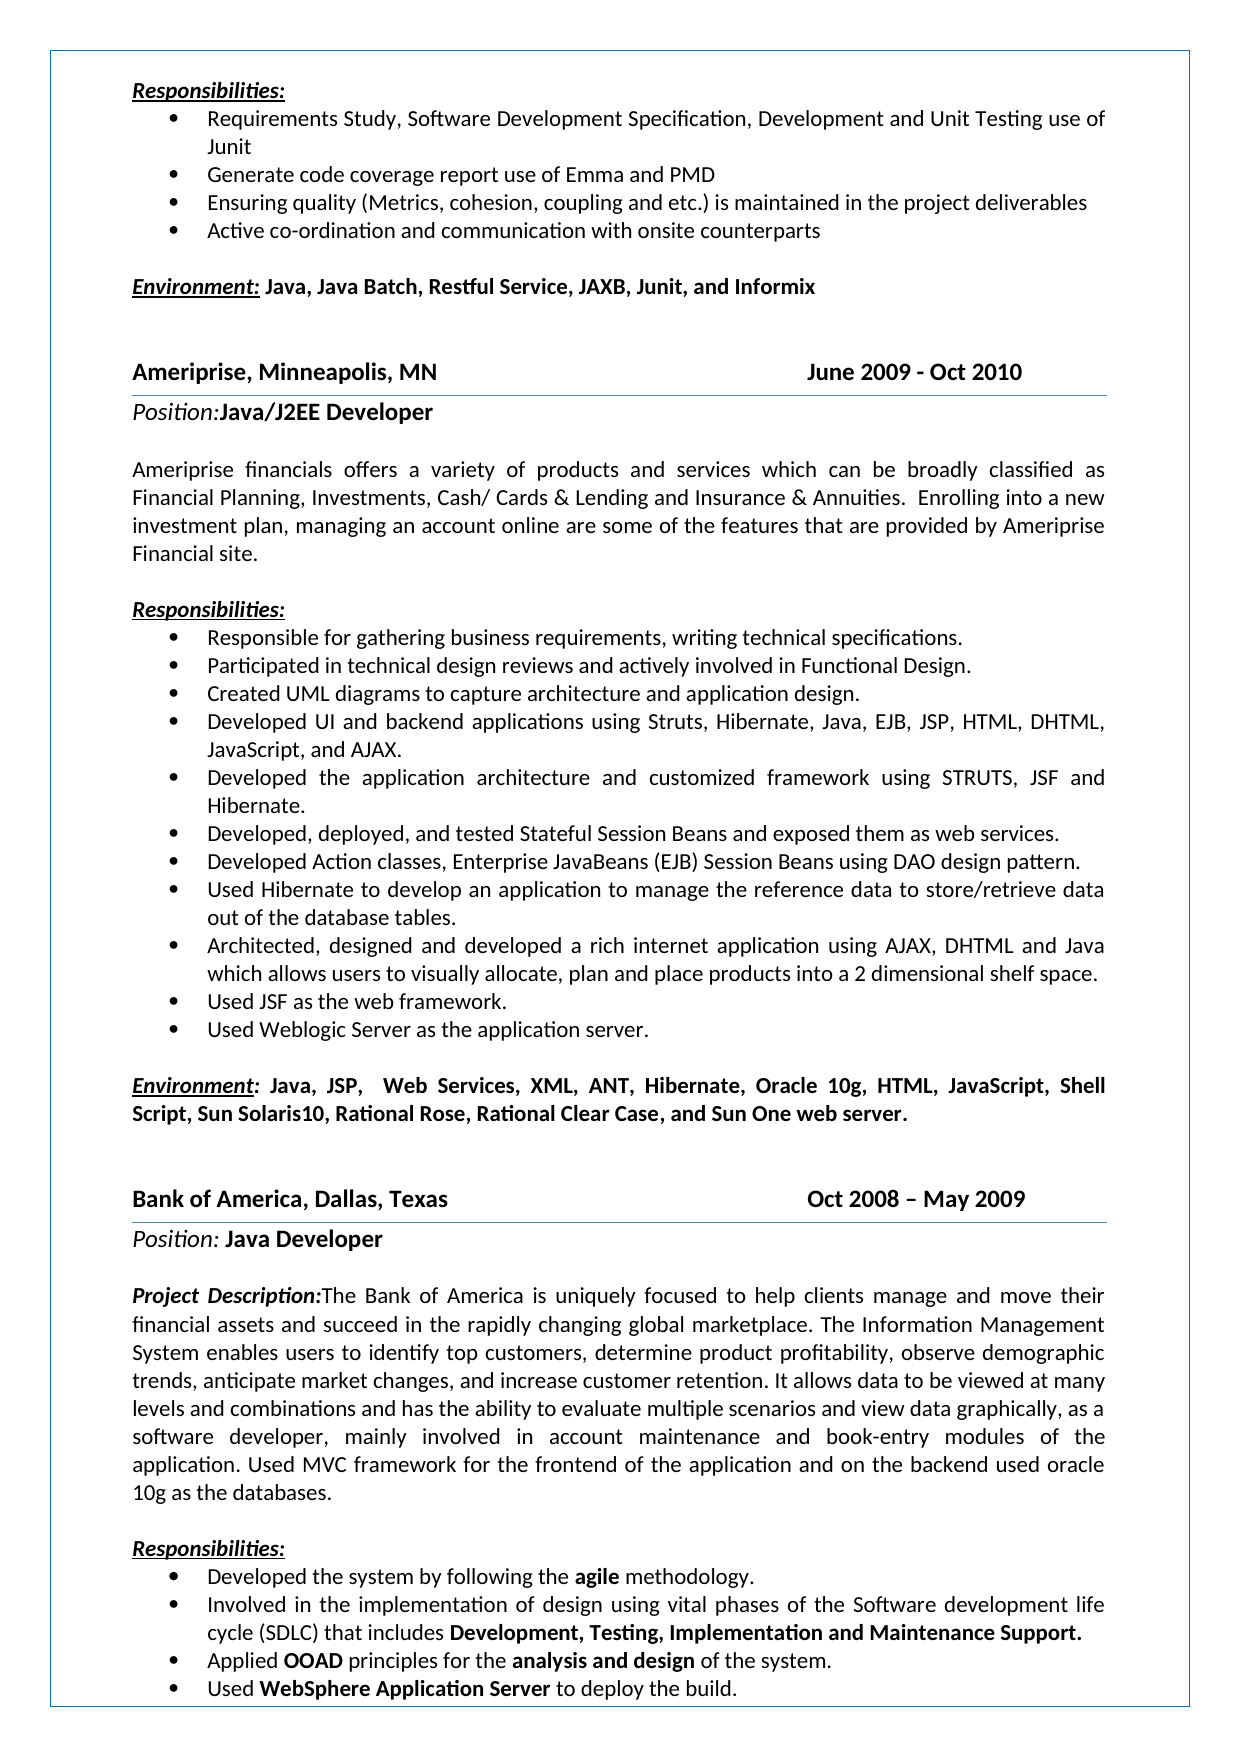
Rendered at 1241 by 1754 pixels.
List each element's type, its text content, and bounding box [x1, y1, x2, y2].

text Position:Java/J2EE Developer [132, 396, 1107, 427]
list Applied OOAD principles for the analysis and design of the system. [169, 1646, 1107, 1674]
list Used JSF as the web framework. [169, 987, 1107, 1015]
text Environment: Java, JSP, Web Services, XML, ANT, Hibernate, Oracle 10g, HTML, JavaScript, Shell Script, Sun Solaris10, Rational Rose, Rational Clear Case, and Sun One web server. [132, 1071, 1107, 1127]
list Ensuring quality (Metrics, cohesion, coupling and etc.) is maintained in the project deliverables [169, 188, 1107, 216]
text Responsibilities: [132, 1534, 1107, 1562]
list Used Weblogic Server as the application server. [169, 1015, 1107, 1043]
list Requirements Study, Software Development Specification, Development and Unit Testing use of Junit [169, 104, 1107, 160]
list Created UML diagrams to capture architecture and application design. [169, 679, 1107, 707]
text Responsibilities: [132, 76, 1107, 104]
list Developed, deployed, and tested Stateful Session Beans and exposed them as web services. [169, 819, 1107, 847]
list Participated in technical design reviews and actively involved in Functional Design. [169, 651, 1107, 679]
text Responsibilities: [132, 595, 1107, 623]
text Bank of America, Dallas, Texas Oct 2008 – May 2009 [132, 1183, 1107, 1222]
text Project Description:The Bank of America is uniquely focused to help clients manage and move their financial assets and succeed in the rapidly changing global marketplace. The Information Management System enables users to identify top customers, determine product profitability, observe demographic trends, anticipate market changes, and increase customer retention. It allows data to be viewed at many levels and combinations and has the ability to evaluate multiple scenarios and view data graphically, as a software developer, mainly involved in account maintenance and book-entry modules of the application. Used MVC framework for the frontend of the application and on the backend used oracle 10g as the databases. [132, 1282, 1107, 1506]
list Active co-ordination and communication with onsite counterparts [169, 216, 1107, 244]
list Used WebSphere Application Server to deploy the build. [169, 1674, 1107, 1702]
text Ameriprise, Minneapolis, MN June 2009 - Oct 2010 [132, 356, 1107, 395]
text Ameriprise financials offers a variety of products and services which can be broadly classified as Financial Planning, Investments, Cash/ Cards & Lending and Insurance & Annuities. Enrolling into a new investment plan, managing an account online are some of the features that are provided by Ameriprise Financial site. [132, 455, 1107, 567]
list Developed Action classes, Enterprise JavaBeans (EJB) Session Beans using DAO design pattern. [169, 847, 1107, 875]
list Responsible for gathering business requirements, writing technical specifications. [169, 623, 1107, 651]
text Environment: Java, Java Batch, Restful Service, JAXB, Junit, and Informix [132, 272, 1107, 300]
list Generate code coverage report use of Emma and PMD [169, 160, 1107, 188]
list Developed the system by following the agile methodology. [169, 1562, 1107, 1590]
text Position: Java Developer [132, 1223, 1107, 1254]
list Architected, designed and developed a rich internet application using AJAX, DHTML and Java which allows users to visually allocate, plan and place products into a 2 dimensional shelf space. [169, 931, 1107, 987]
list Involved in the implementation of design using vital phases of the Software development life cycle (SDLC) that includes Development, Testing, Implementation and Maintenance Support. [169, 1590, 1107, 1646]
list Used Hibernate to develop an application to manage the reference data to store/retrieve data out of the database tables. [169, 875, 1107, 931]
list Developed the application architecture and customized framework using STRUTS, JSF and Hibernate. [169, 763, 1107, 819]
list Developed UI and backend applications using Struts, Hibernate, Java, EJB, JSP, HTML, DHTML, JavaScript, and AJAX. [169, 707, 1107, 763]
